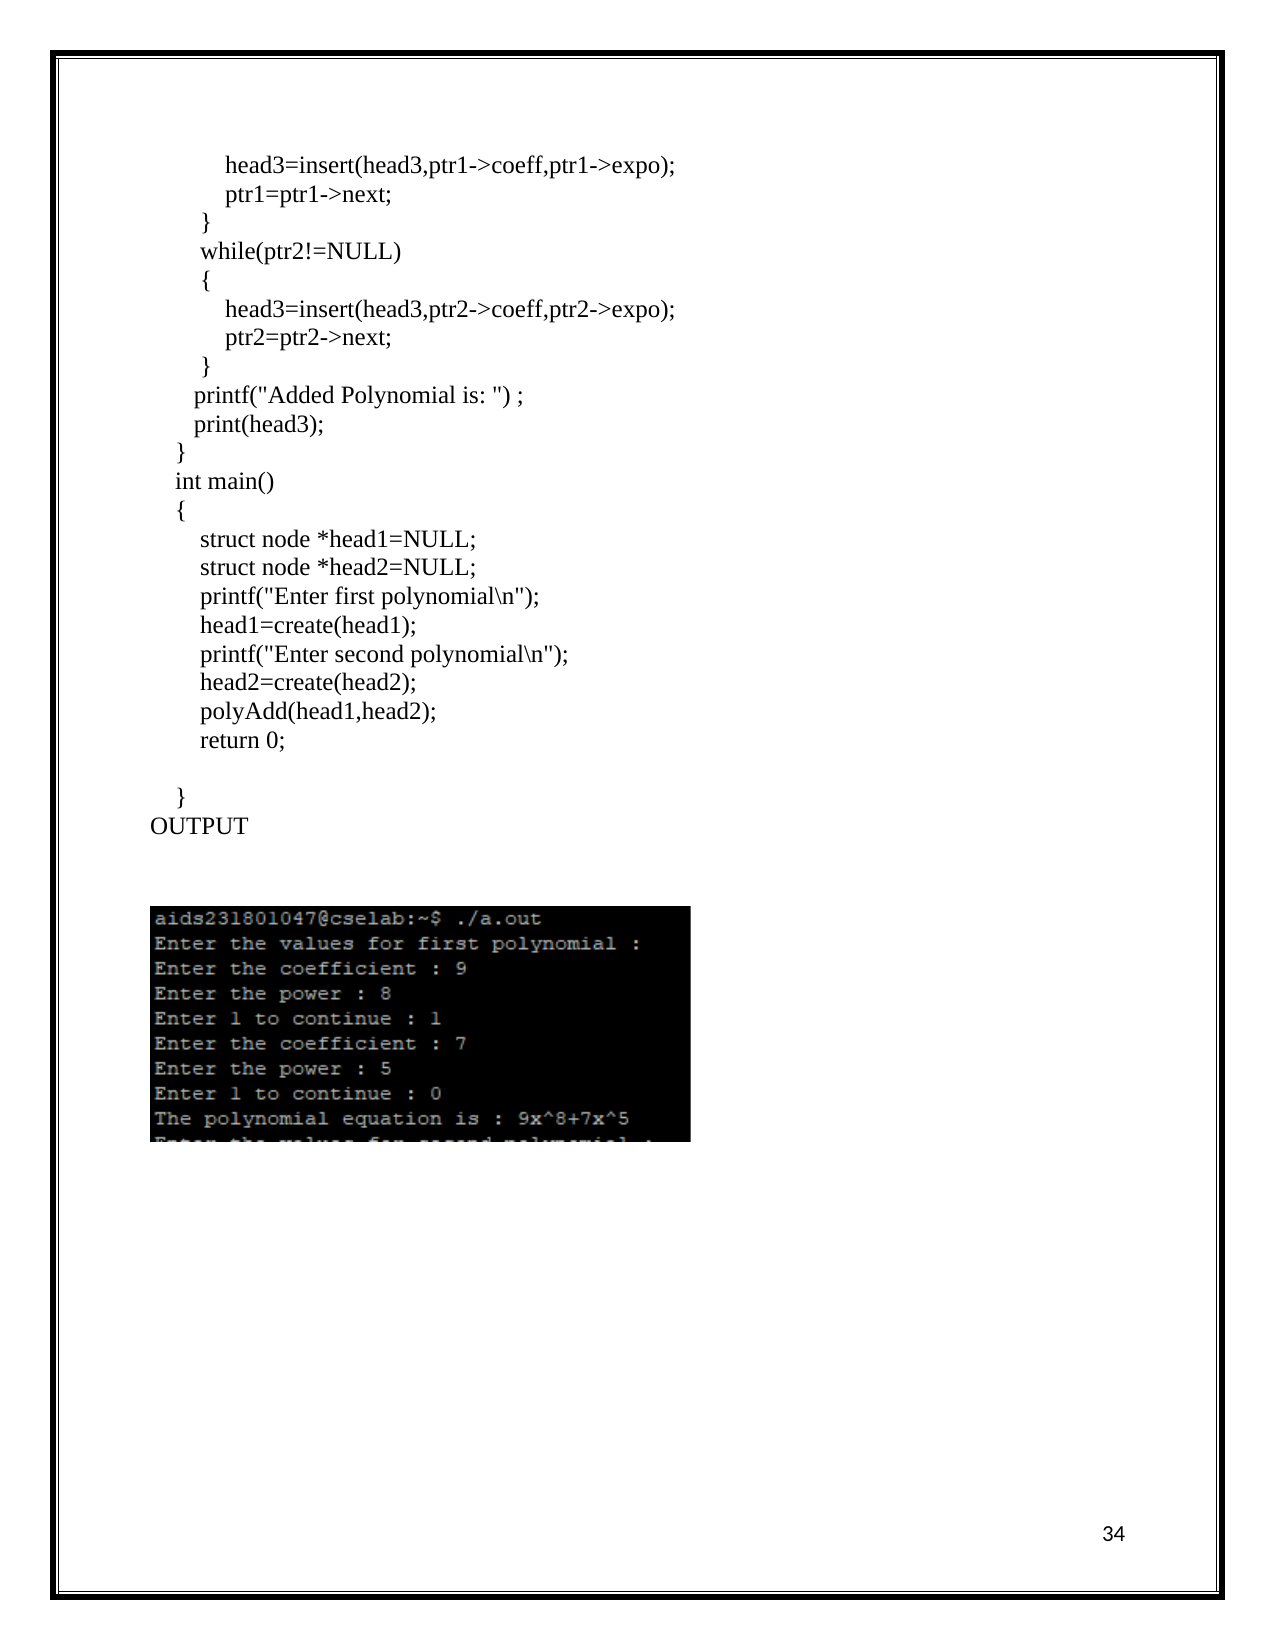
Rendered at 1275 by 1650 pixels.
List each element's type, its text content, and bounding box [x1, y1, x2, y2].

text OUTPUT [150, 811, 1125, 840]
text head1=create(head1); [150, 610, 1125, 639]
text polyAdd(head1,head2); [150, 696, 1125, 725]
text } [150, 351, 1125, 380]
text print(head3); [150, 409, 1125, 437]
text } [150, 437, 1125, 466]
text ptr1=ptr1->next; [150, 179, 1125, 207]
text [150, 150, 1125, 179]
text printf("Added Polynomial is: ") ; [150, 380, 1125, 409]
text int main() [150, 466, 1125, 495]
text struct node *head2=NULL; [150, 552, 1125, 581]
text } [150, 207, 1125, 236]
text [150, 294, 1125, 322]
text { [150, 265, 1125, 294]
text } [150, 782, 1125, 811]
text { [150, 495, 1125, 524]
picture [150, 906, 691, 1142]
text printf("Enter second polynomial\n"); [150, 639, 1125, 667]
text while(ptr2!=NULL) [150, 236, 1125, 265]
text return 0; [150, 725, 1125, 754]
text ptr2=ptr2->next; [150, 322, 1125, 351]
text struct node *head1=NULL; [150, 524, 1125, 552]
text printf("Enter first polynomial\n"); [150, 581, 1125, 610]
text head2=create(head2); [150, 667, 1125, 696]
